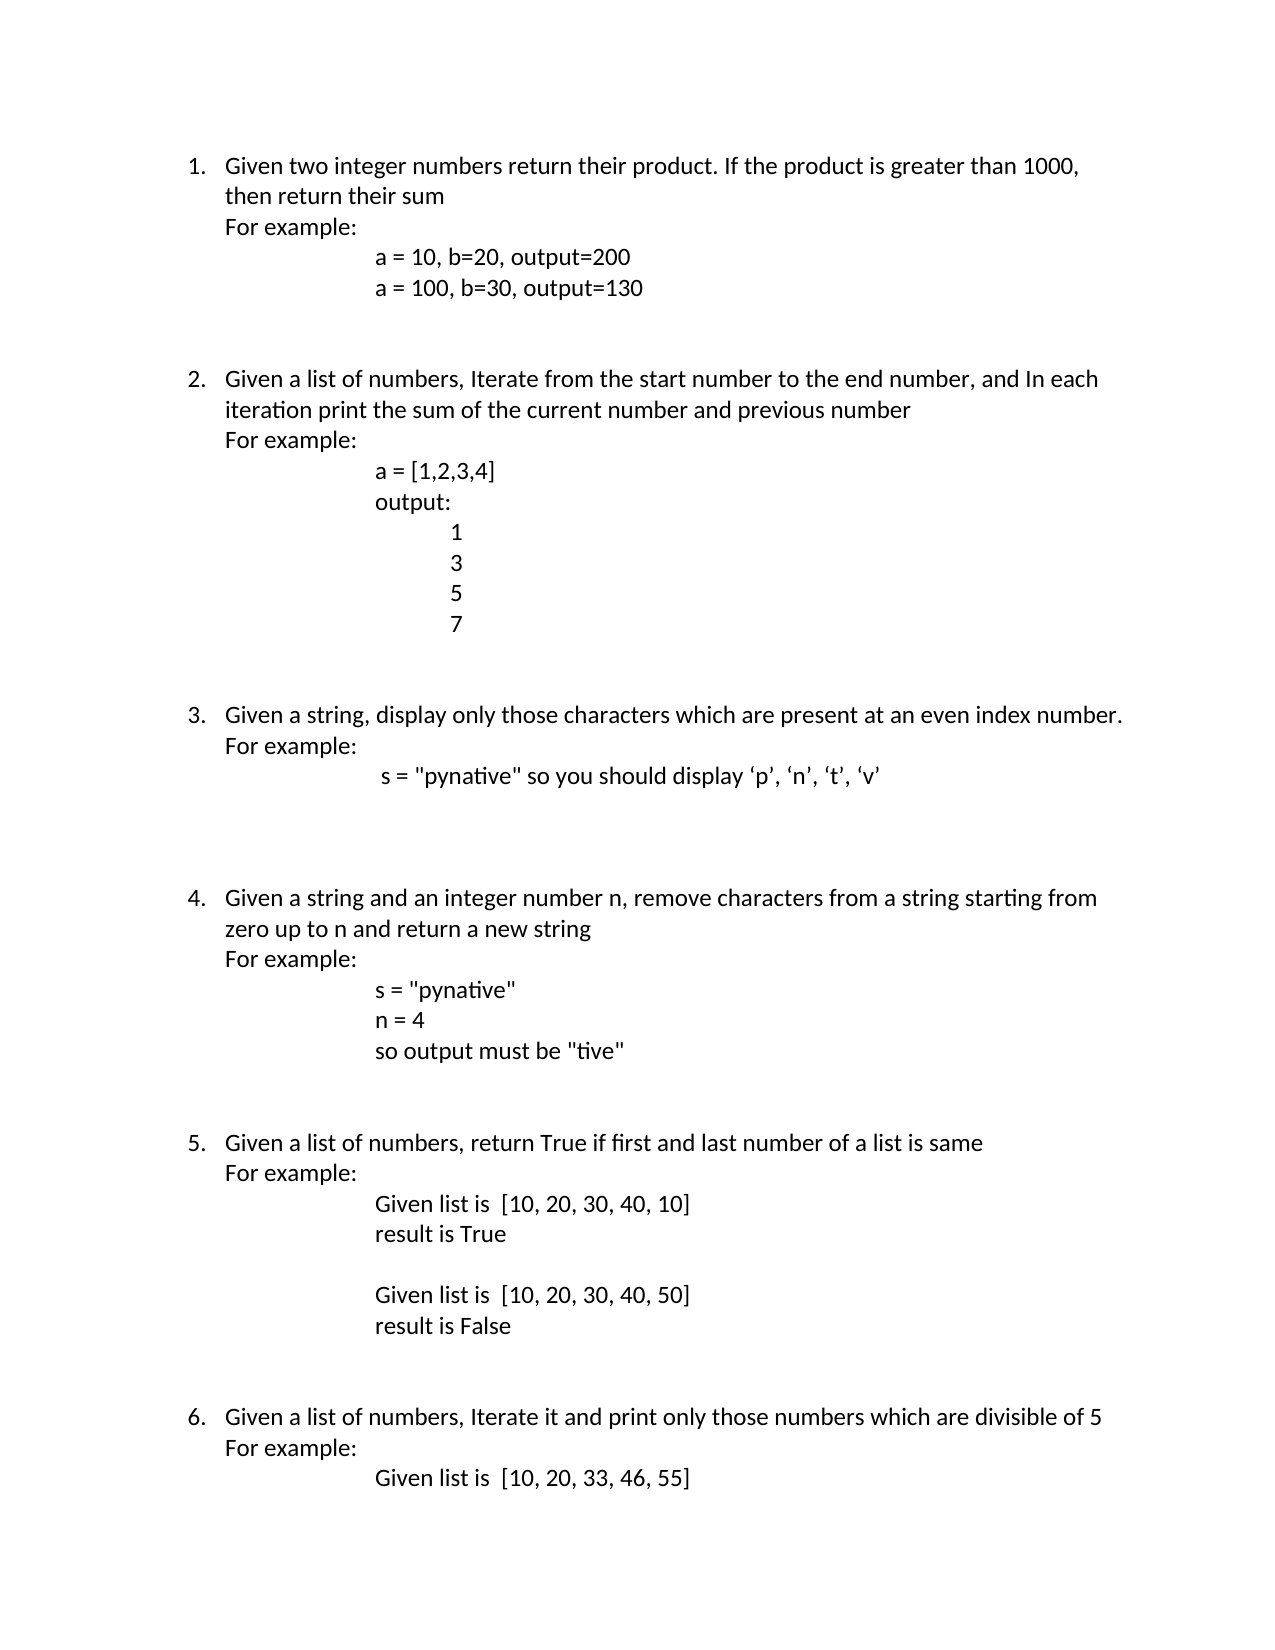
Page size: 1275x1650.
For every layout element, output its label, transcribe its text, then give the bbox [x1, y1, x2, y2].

text result is True [150, 1218, 1125, 1249]
text result is False [150, 1310, 1125, 1340]
text so output must be "tive" [150, 1035, 1125, 1066]
text Given list is [10, 20, 30, 40, 10] [150, 1188, 1125, 1218]
text For example: [150, 211, 1125, 242]
list Given a list of numbers, return True if first and last number of a list is same [187, 1127, 1125, 1157]
text s = "pynative" so you should display ‘p’, ‘n’, ‘t’, ‘v’ [150, 760, 1125, 791]
text For example: [150, 730, 1125, 760]
list Given two integer numbers return their product. If the product is greater than 1000, then return their sum [187, 150, 1125, 211]
text 3 [150, 547, 1125, 577]
list Given a string, display only those characters which are present at an even index number. [187, 699, 1125, 730]
text a = 100, b=30, output=130 [150, 272, 1125, 303]
text output: [150, 486, 1125, 516]
text s = "pynative" [150, 974, 1125, 1004]
text 7 [150, 608, 1125, 638]
text For example: [150, 425, 1125, 455]
text 5 [150, 577, 1125, 608]
text a = 10, b=20, output=200 [150, 242, 1125, 272]
text n = 4 [150, 1004, 1125, 1035]
list Given a list of numbers, Iterate from the start number to the end number, and In each iteration print the sum of the current number and previous number [187, 364, 1125, 425]
list Given a list of numbers, Iterate it and print only those numbers which are divisible of 5 [187, 1401, 1125, 1432]
text For example: [150, 1157, 1125, 1188]
text a = [1,2,3,4] [150, 455, 1125, 486]
text For example: [150, 943, 1125, 974]
text Given list is [10, 20, 33, 46, 55] [150, 1462, 1125, 1493]
text 1 [150, 516, 1125, 547]
text Given list is [10, 20, 30, 40, 50] [150, 1279, 1125, 1310]
text For example: [150, 1432, 1125, 1462]
list Given a string and an integer number n, remove characters from a string starting from zero up to n and return a new string [187, 882, 1125, 943]
